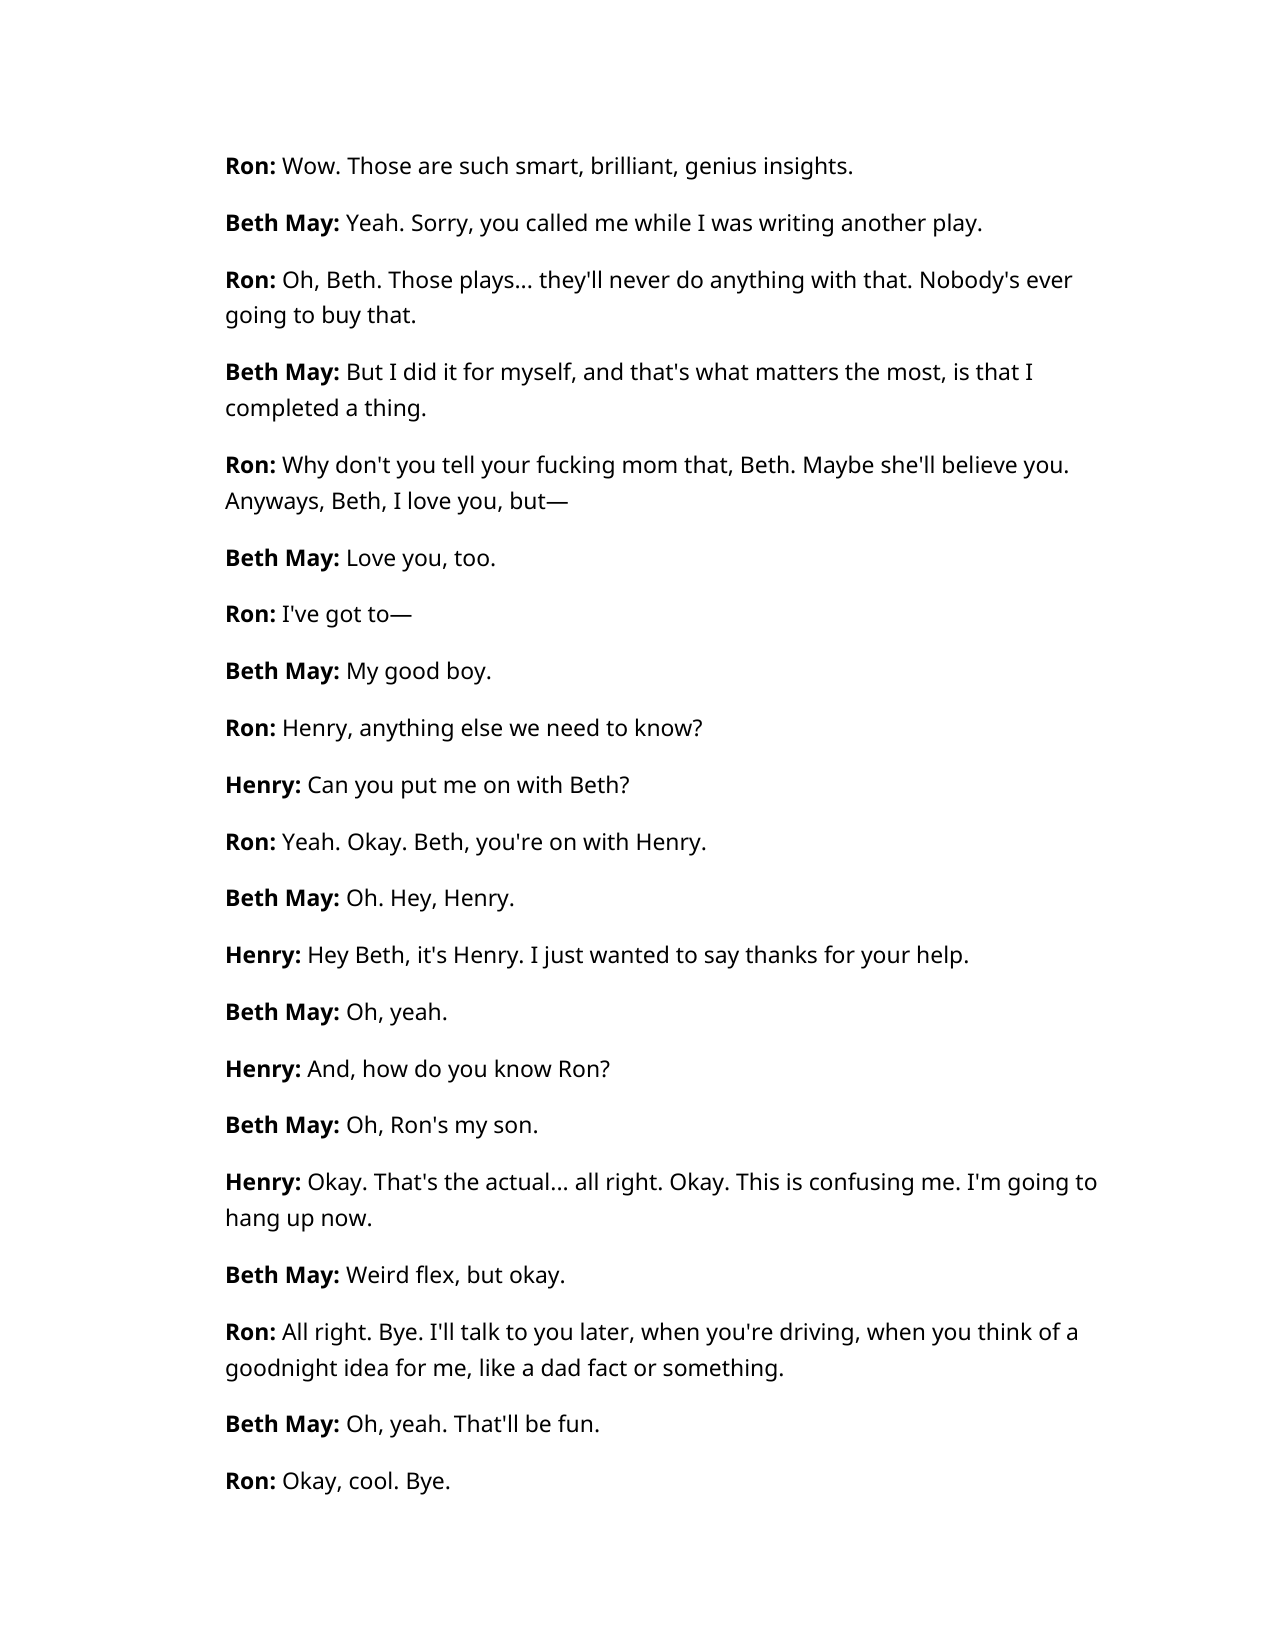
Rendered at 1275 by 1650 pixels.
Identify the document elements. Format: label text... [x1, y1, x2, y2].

text Ron: Yeah. Okay. Beth, you're on with Henry. [225, 826, 1125, 857]
text Ron: Wow. Those are such smart, brilliant, genius insights. [225, 150, 1125, 181]
text Beth May: Oh, Ron's my son. [225, 1109, 1125, 1141]
text Beth May: Love you, too. [225, 542, 1125, 573]
text Beth May: My good boy. [225, 655, 1125, 686]
text Henry: And, how do you know Ron? [225, 1053, 1125, 1084]
text Beth May: Oh, yeah. [225, 996, 1125, 1027]
text Beth May: Oh. Hey, Henry. [225, 882, 1125, 913]
text Henry: Hey Beth, it's Henry. I just wanted to say thanks for your help. [225, 939, 1125, 970]
text Beth May: Yeah. Sorry, you called me while I was writing another play. [225, 207, 1125, 238]
text Ron: Why don't you tell your fucking mom that, Beth. Maybe she'll believe you. Anyways, Beth, I love you, but— [225, 449, 1125, 516]
text Ron: All right. Bye. I'll talk to you later, when you're driving, when you think of a goodnight idea for me, like a dad fact or something. [225, 1316, 1125, 1383]
text Beth May: Oh, yeah. That'll be fun. [225, 1408, 1125, 1439]
text Beth May: Weird flex, but okay. [225, 1259, 1125, 1290]
text Henry: Can you put me on with Beth? [225, 769, 1125, 800]
text Ron: Oh, Beth. Those plays... they'll never do anything with that. Nobody's ever going to buy that. [225, 263, 1125, 331]
text Beth May: But I did it for myself, and that's what matters the most, is that I completed a thing. [225, 356, 1125, 423]
text Henry: Okay. That's the actual... all right. Okay. This is confusing me. I'm going to hang up now. [225, 1166, 1125, 1233]
text Ron: Okay, cool. Bye. [225, 1465, 1125, 1496]
text Ron: Henry, anything else we need to know? [225, 712, 1125, 743]
text Ron: I've got to— [225, 598, 1125, 630]
